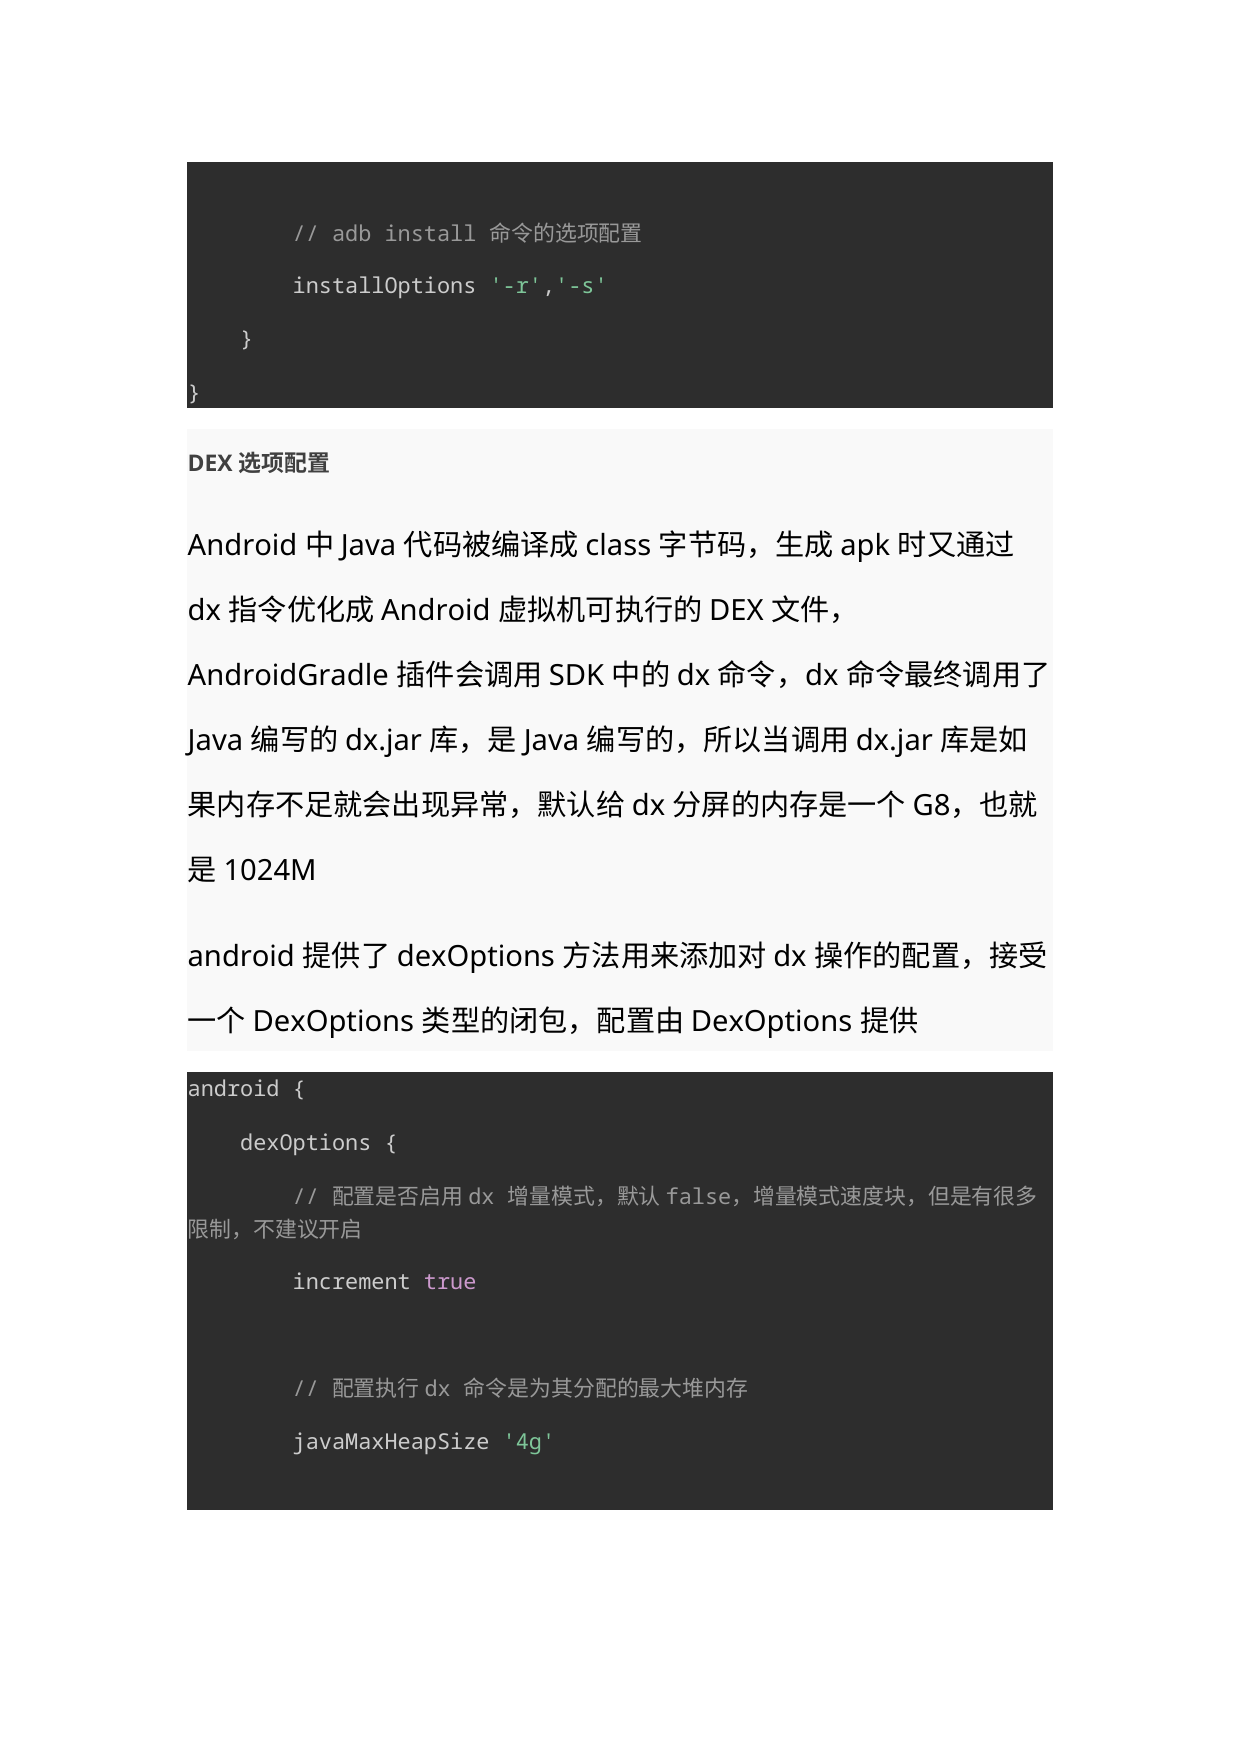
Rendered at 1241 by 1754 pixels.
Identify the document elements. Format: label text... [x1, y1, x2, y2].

text } [187, 322, 1053, 354]
text dexOptions { [187, 1125, 1053, 1158]
text android 提供了 dexOptions 方法用来添加对 dx 操作的配置，接受一个 DexOptions 类型的闭包，配置由 DexOptions 提供 [187, 921, 1053, 1051]
text } [187, 375, 1053, 408]
text // 配置是否启用 dx 增量模式，默认 false，增量模式速度块，但是有很多限制，不建议开启 [187, 1179, 1053, 1244]
text increment true [187, 1264, 1053, 1297]
text // 配置执行 dx 命令是为其分配的最大堆内存 [187, 1371, 1053, 1404]
text android { [187, 1072, 1053, 1104]
text javaMaxHeapSize '4g' [187, 1424, 1053, 1457]
text Android 中 Java 代码被编译成 class 字节码，生成 apk 时又通过 dx 指令优化成 Android 虚拟机可执行的 DEX 文件，AndroidGradle 插件会调用 SDK 中的 dx 命令，dx 命令最终调用了 Java 编写的 dx.jar 库，是 Java 编写的，所以当调用 dx.jar 库是如果内存不足就会出现异常，默认给 dx 分屏的内存是一个 G8，也就是 1024M [187, 510, 1053, 900]
text installOptions '-r','-s' [187, 269, 1053, 301]
text DEX 选项配置 [187, 429, 1053, 494]
text // adb install 命令的选项配置 [187, 215, 1053, 248]
